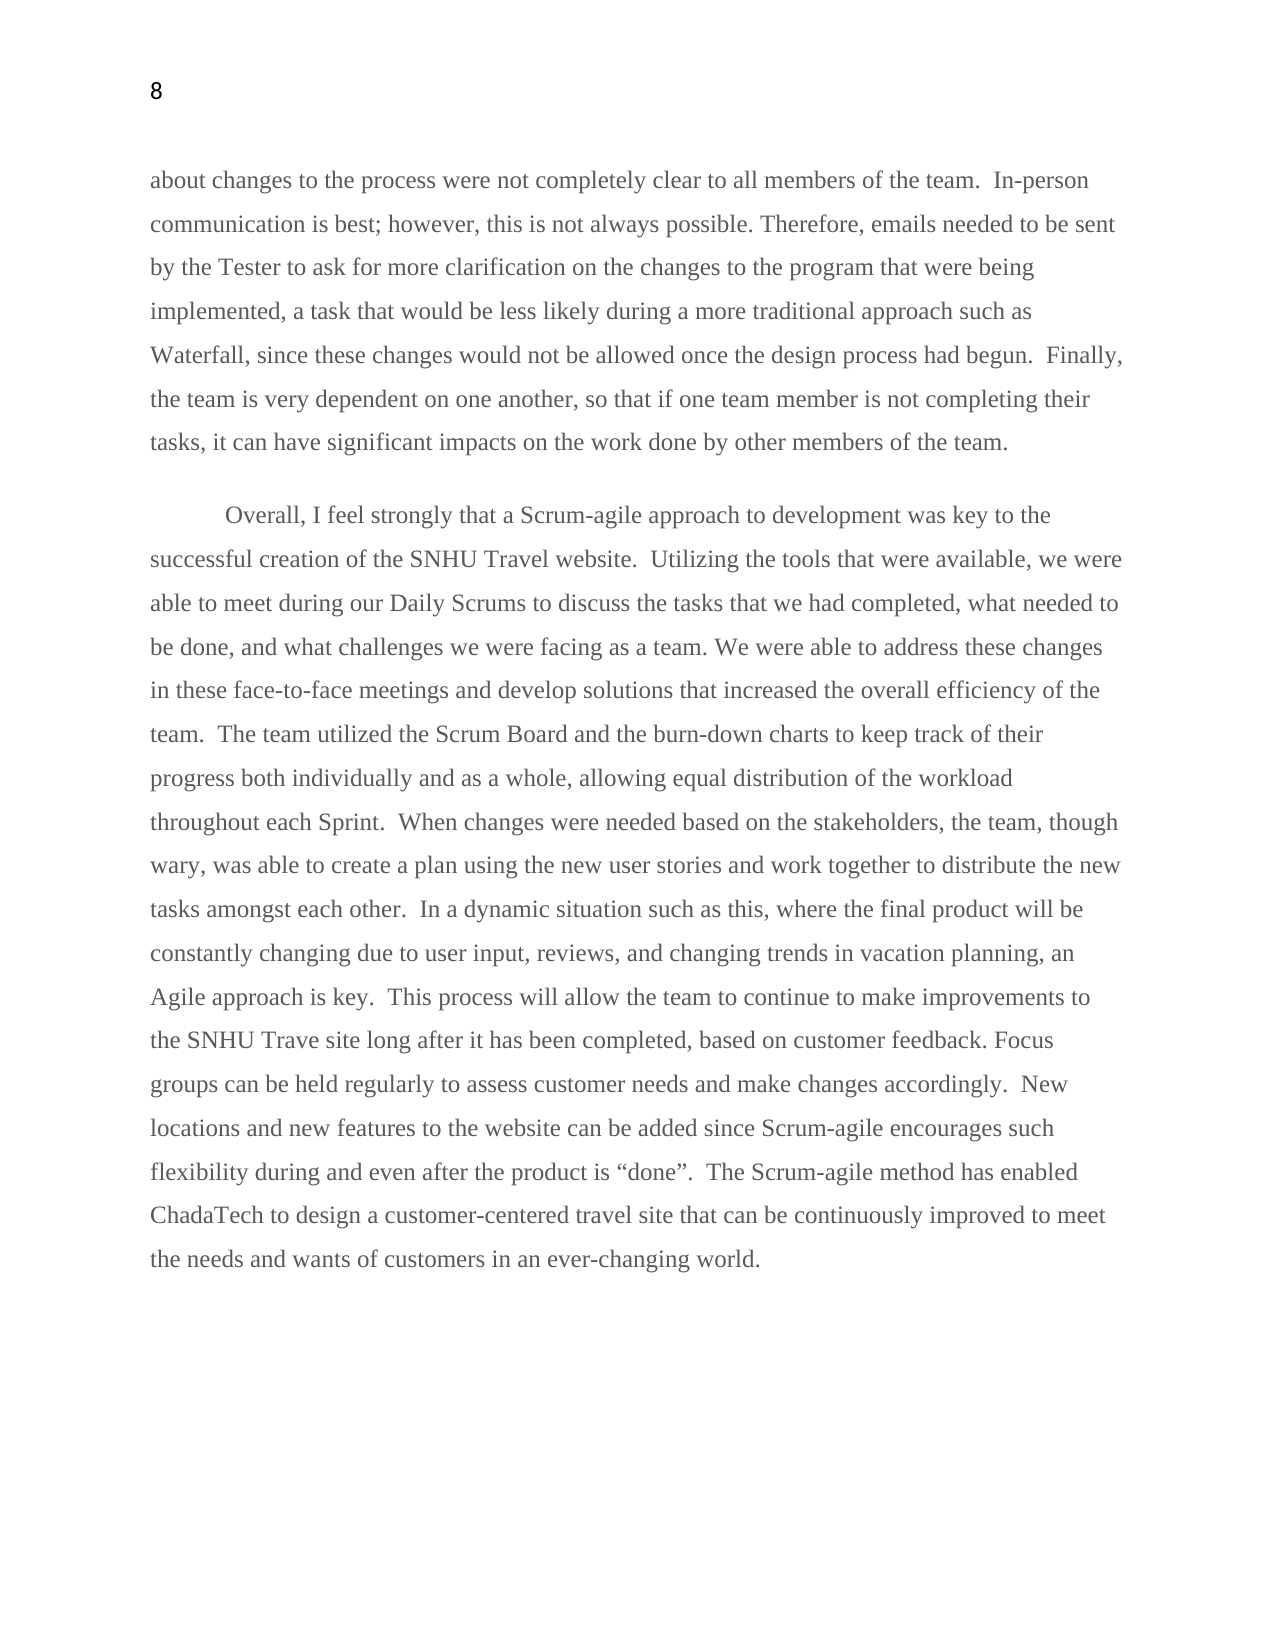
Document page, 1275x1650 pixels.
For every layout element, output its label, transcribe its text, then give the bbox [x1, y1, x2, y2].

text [150, 150, 1125, 456]
text Overall, I feel strongly that a Scrum-agile approach to development was key to the successful creation of the SNHU Travel website. Utilizing the tools that were available, we were able to meet during our Daily Scrums to discuss the tasks that we had completed, what needed to be done, and what challenges we were facing as a team. We were able to address these changes in these face-to-face meetings and develop solutions that increased the overall efficiency of the team. The team utilized the Scrum Board and the burn-down charts to keep track of their progress both individually and as a whole, allowing equal distribution of the workload throughout each Sprint. When changes were needed based on the stakeholders, the team, though wary, was able to create a plan using the new user stories and work together to distribute the new tasks amongst each other. In a dynamic situation such as this, where the final product will be constantly changing due to user input, reviews, and changing trends in vacation planning, an Agile approach is key. This process will allow the team to continue to make improvements to the SNHU Trave site long after it has been completed, based on customer feedback. Focus groups can be held regularly to assess customer needs and make changes accordingly. New locations and new features to the website can be added since Scrum-agile encourages such flexibility during and even after the product is “done”. The Scrum-agile method has enabled ChadaTech to design a customer-centered travel site that can be continuously improved to meet the needs and wants of customers in an ever-changing world. [150, 485, 1125, 1273]
